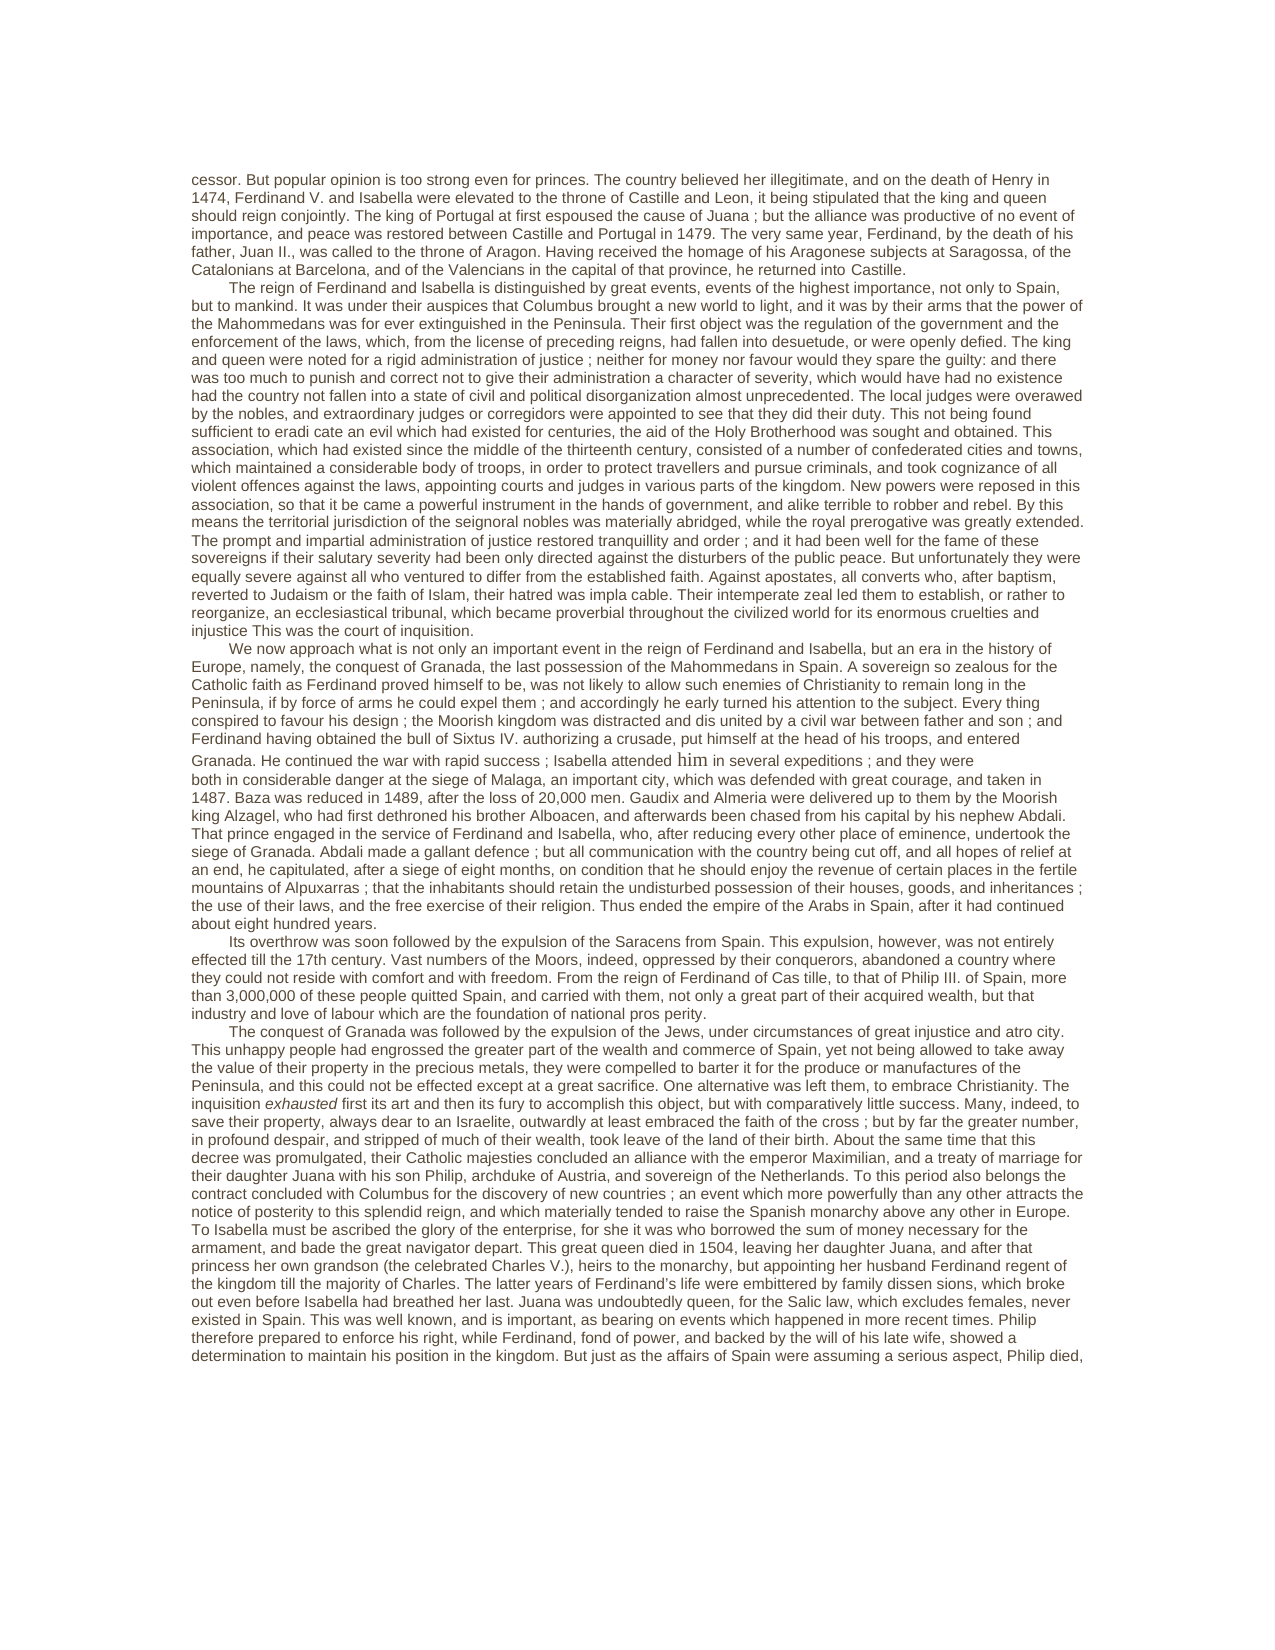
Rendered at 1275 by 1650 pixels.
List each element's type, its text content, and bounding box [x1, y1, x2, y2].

text The reign of Ferdinand and lsabella is distinguished by great events, events of the highest importance, not only to Spain, but to mankind. It was under their auspices that Columbus brought a new world to light, and it was by their arms that the power of the Mahommedans was for ever extinguished in the Peninsula. Their first object was the regulation of the government and the enforcement of the laws, which, from the license of preceding reigns, had fallen into desuetude, or were openly defied. The king and queen were noted for a rigid administration of justice ; neither for money nor favour would they spare the guilty: and there was too much to punish and correct not to give their administration a character of severity, which would have had no existence had the country not fallen into a state of civil and political disorganization almost unprecedented. The local judges were overawed by the nobles, and extraordinary judges or corregidors were appointed to see that they did their duty. This not being found sufficient to eradi cate an evil which had existed for centuries, the aid of the Holy Brotherhood was sought and obtained. This association, which had existed since the middle of the thirteenth century, consisted of a number of confederated cities and towns, which maintained a considerable body of troops, in order to protect travellers and pursue criminals, and took cognizance of all violent offences against the laws, appointing courts and judges in various parts of the kingdom. New powers were reposed in this association, so that it be came a powerful instrument in the hands of government, and alike terrible to robber and rebel. By this means the territorial jurisdiction of the seignoral nobles was materially abridged, while the royal prerogative was greatly extended. The prompt and impartial administration of justice restored tranquillity and order ; and it had been well for the fame of these sovereigns if their salutary severity had been only directed against the disturbers of the public peace. But unfortunately they were equally severe against all who ventured to differ from the established faith. Against apostates, all converts who, after baptism, reverted to Judaism or the faith of Islam, their hatred was impla cable. Their intemperate zeal led them to establish, or rather to reorganize, an ecclesiastical tribunal, which became proverbial throughout the civilized world for its enormous cruelties and injustice This was the court of inquisition. [191, 279, 1086, 639]
text We now approach what is not only an important event in the reign of Ferdinand and Isabella, but an era in the history of Europe, namely, the conquest of Granada, the last possession of the Mahommedans in Spain. A sovereign so zealous for the Catholic faith as Ferdinand proved himself to be, was not likely to allow such enemies of Christianity to remain long in the Peninsula, if by force of arms he could expel them ; and accordingly he early turned his attention to the subject. Every thing conspired to favour his design ; the Moorish kingdom was distracted and dis united by a civil war between father and son ; and Ferdinand having obtained the bull of Sixtus IV. authorizing a crusade, put himself at the head of his troops, and entered Granada. He continued the war with rapid success ; Isabella attended him in several expeditions ; and they were [191, 639, 1086, 770]
text both in considerable danger at the siege of Malaga, an important city, which was defended with great courage, and taken in 1487. Baza was reduced in 1489, after the loss of 20,000 men. Gaudix and Almeria were delivered up to them by the Moorish king Alzagel, who had first dethroned his brother Alboacen, and afterwards been chased from his capital by his nephew Abdali. That prince engaged in the service of Ferdinand and Isabella, who, after reducing every other place of eminence, undertook the siege of Granada. Abdali made a gallant defence ; but all communication with the country being cut off, and all hopes of relief at an end, he capitulated, after a siege of eight months, on condition that he should enjoy the revenue of certain places in the fertile mountains of Alpuxarras ; that the inhabitants should retain the undisturbed possession of their houses, goods, and inheritances ; the use of their laws, and the free exercise of their religion. Thus ended the empire of the Arabs in Spain, after it had continued about eight hundred years. [191, 770, 1086, 932]
text Its overthrow was soon followed by the expulsion of the Saracens from Spain. This expulsion, however, was not entirely effected till the 17th century. Vast numbers of the Moors, indeed, oppressed by their conquerors, abandoned a country where they could not reside with comfort and with freedom. From the reign of Ferdinand of Cas tille, to that of Philip III. of Spain, more than 3,000,000 of these people quitted Spain, and carried with them, not only a great part of their acquired wealth, but that industry and love of labour which are the foundation of national pros perity. [191, 932, 1086, 1023]
text cessor. But popular opinion is too strong even for princes. The country believed her illegitimate, and on the death of Henry in 1474, Ferdinand V. and Isabella were elevated to the throne of Castille and Leon, it being stipulated that the king and queen should reign conjointly. The king of Portugal at first espoused the cause of Juana ; but the alliance was productive of no event of importance, and peace was restored between Castille and Portugal in 1479. The very same year, Ferdinand, by the death of his father, Juan II., was called to the throne of Aragon. Having received the homage of his Aragonese subjects at Saragossa, of the Catalonians at Barcelona, and of the Valencians in the capital of that province, he returned into Castille. [191, 171, 1086, 279]
text The conquest of Granada was followed by the expulsion of the Jews, under circumstances of great injustice and atro city. This unhappy people had engrossed the greater part of the wealth and commerce of Spain, yet not being allowed to take away the value of their property in the precious metals, they were compelled to barter it for the produce or manufactures of the Peninsula, and this could not be effected except at a great sacrifice. One alternative was left them, to embrace Christianity. The inquisition exhausted first its art and then its fury to accomplish this object, but with comparatively little success. Many, indeed, to save their property, always dear to an Israelite, outwardly at least embraced the faith of the cross ; but by far the greater number, in profound despair, and stripped of much of their wealth, took leave of the land of their birth. About the same time that this decree was promulgated, their Catholic majesties concluded an alliance with the emperor Maximilian, and a treaty of marriage for their daughter Juana with his son Philip, archduke of Austria, and sovereign of the Netherlands. To this period also belongs the contract concluded with Columbus for the discovery of new countries ; an event which more powerfully than any other attracts the notice of posterity to this splendid reign, and which materially tended to raise the Spanish monarchy above any other in Europe. To Isabella must be ascribed the glory of the enterprise, for she it was who borrowed the sum of money necessary for the armament, and bade the great navigator depart. This great queen died in 1504, leaving her daughter Juana, and after that princess her own grandson (the celebrated Charles V.), heirs to the monarchy, but appointing her husband Ferdinand regent of the kingdom till the majority of Charles. The latter years of Ferdinand’s life were embittered by family dissen sions, which broke out even before Isabella had breathed her last. Juana was undoubtedly queen, for the Salic law, which excludes females, never existed in Spain. This was well known, and is important, as bearing on events which happened in more recent times. Philip therefore prepared to enforce his right, while Ferdinand, fond of power, and backed by the will of his late wife, showed a determination to maintain his position in the kingdom. But just as the affairs of Spain were assuming a serious aspect, Philip died, [191, 1023, 1086, 1365]
